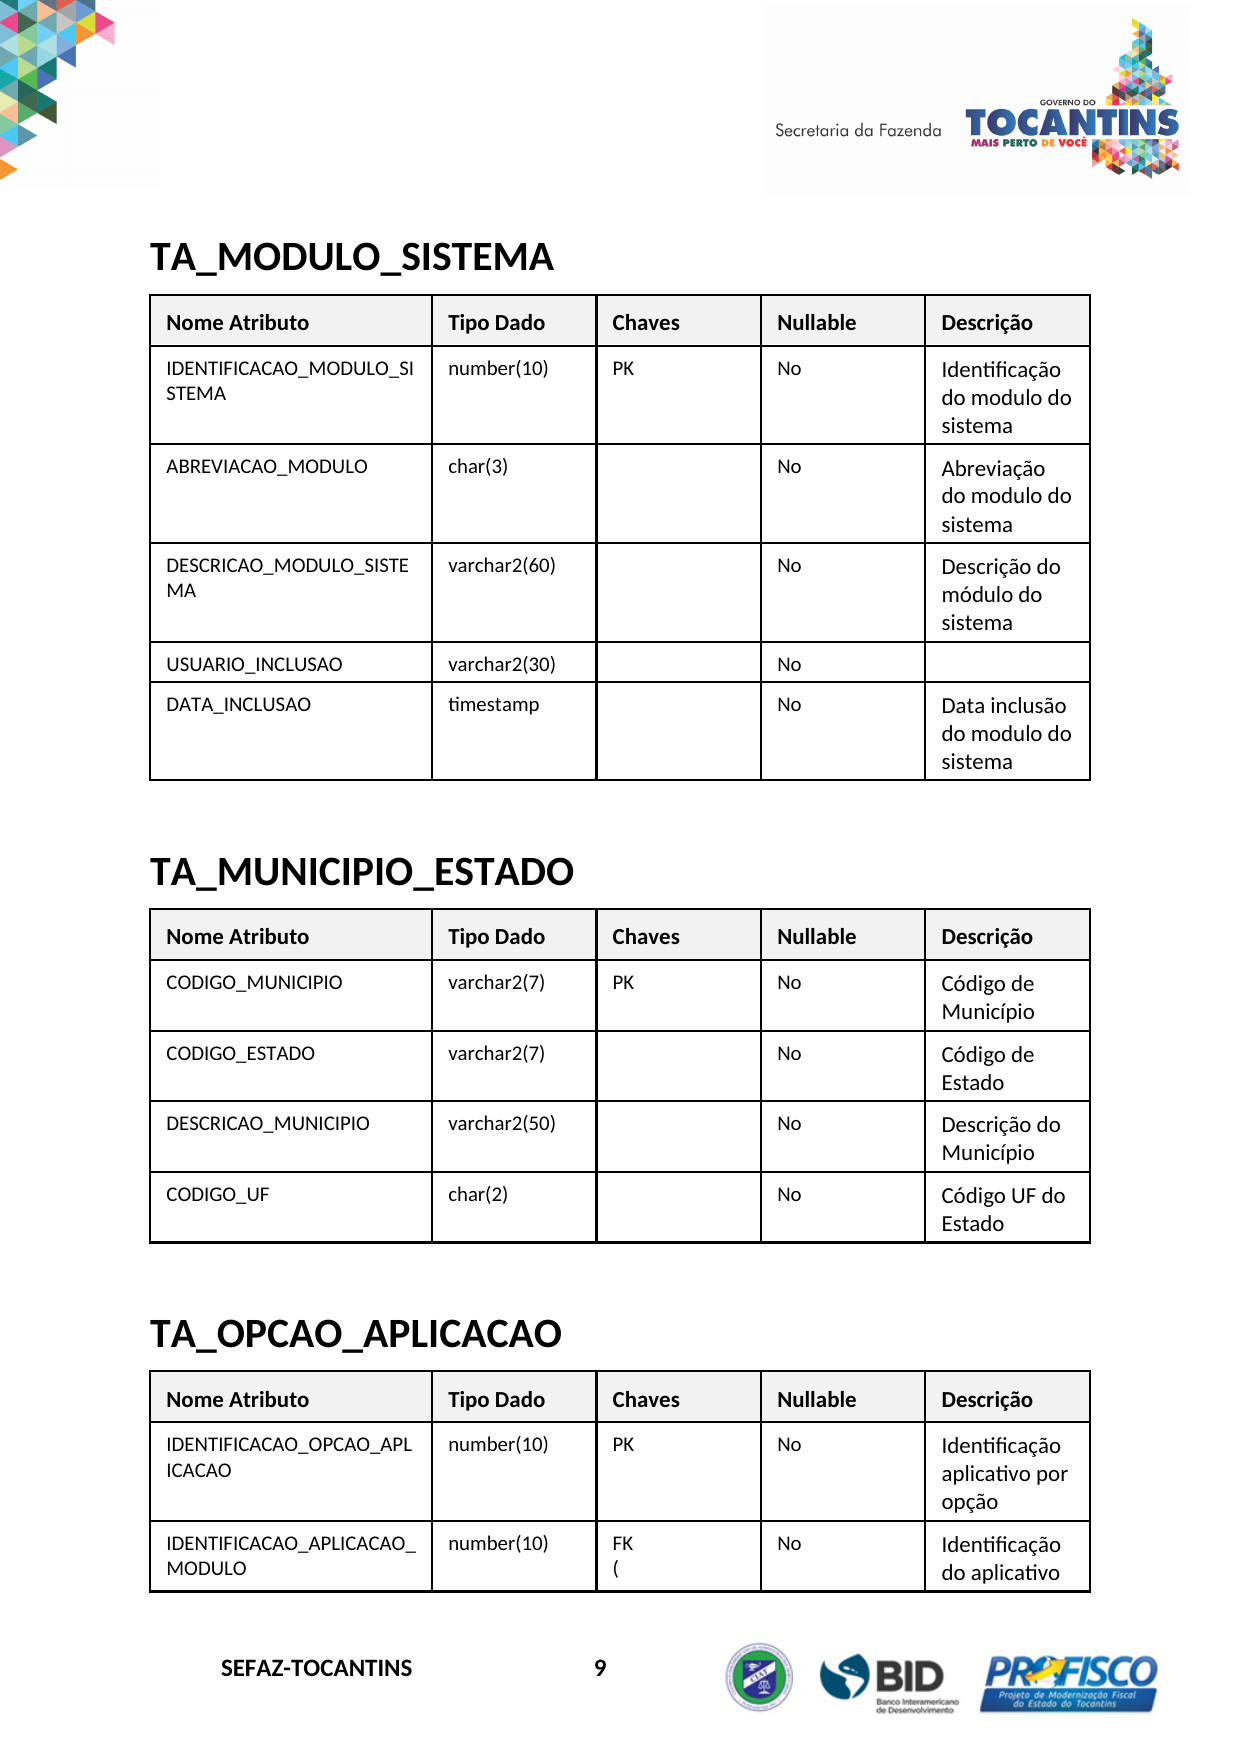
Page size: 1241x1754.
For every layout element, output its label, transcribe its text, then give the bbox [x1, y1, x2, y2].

table_header Descrição [926, 910, 1089, 959]
table_cell IDENTIFICACAO_MODULO_SISTEMA [151, 347, 431, 443]
table_cell No [762, 544, 924, 641]
table_cell No [762, 347, 924, 443]
table_cell Identificação do modulo do sistema [926, 347, 1089, 443]
table_cell FK (TA_APLICACAO_MODULO.IDENTIFICACAO_APLICACAO_MODULO) [598, 1522, 760, 1590]
table_cell Código de Município [926, 961, 1089, 1029]
table_header Nullable [762, 296, 924, 344]
table_cell Identificação aplicativo por opção [926, 1423, 1089, 1520]
table_cell char(2) [433, 1173, 595, 1241]
table_header Chaves [598, 910, 760, 959]
table_cell DESCRICAO_MUNICIPIO [151, 1102, 431, 1171]
table_cell Data inclusão do modulo do sistema [926, 683, 1089, 779]
table_cell No [762, 683, 924, 779]
table_header Descrição [926, 296, 1089, 344]
table_cell USUARIO_INCLUSAO [151, 643, 431, 681]
table_cell No [762, 1522, 924, 1590]
table_cell timestamp [433, 683, 595, 779]
table_cell varchar2(7) [433, 1032, 595, 1100]
table_cell No [762, 1102, 924, 1171]
picture [0, 0, 161, 188]
table_cell No [762, 1423, 924, 1520]
table_cell varchar2(50) [433, 1102, 595, 1171]
table_cell varchar2(30) [433, 643, 595, 681]
table_cell PK [598, 961, 760, 1029]
table_cell DESCRICAO_MODULO_SISTEMA [151, 544, 431, 641]
table_cell Identificação do aplicativo [926, 1522, 1089, 1590]
table_header Tipo Dado [433, 296, 595, 344]
table_header Nullable [762, 1372, 924, 1421]
table_header Tipo Dado [433, 910, 595, 959]
table_cell DATA_INCLUSAO [151, 683, 431, 779]
table_header Nome Atributo [151, 296, 431, 344]
table_cell PK [598, 1423, 760, 1520]
table_cell No [762, 1032, 924, 1100]
table_cell No [762, 643, 924, 681]
table_cell IDENTIFICACAO_OPCAO_APLICACAO [151, 1423, 431, 1520]
picture [763, 5, 1190, 194]
table_cell [598, 544, 760, 641]
table_cell Descrição do módulo do sistema [926, 544, 1089, 641]
table_header Nullable [762, 910, 924, 959]
table_cell CODIGO_ESTADO [151, 1032, 431, 1100]
table_cell Código de Estado [926, 1032, 1089, 1100]
table_cell No [762, 445, 924, 542]
table_header Nome Atributo [151, 1372, 431, 1421]
table_cell No [762, 961, 924, 1029]
table_cell No [762, 1173, 924, 1241]
table_cell varchar2(7) [433, 961, 595, 1029]
picture [723, 1641, 1164, 1716]
table_cell varchar2(60) [433, 544, 595, 641]
table_header Descrição [926, 1372, 1089, 1421]
table_cell ABREVIACAO_MODULO [151, 445, 431, 542]
table_cell CODIGO_MUNICIPIO [151, 961, 431, 1029]
text TA_MUNICIPIO_ESTADO [150, 844, 1090, 895]
table_cell [598, 683, 760, 779]
table_header Chaves [598, 1372, 760, 1421]
table_cell [598, 1173, 760, 1241]
table_cell [926, 643, 1089, 681]
table_cell [598, 643, 760, 681]
table_header Chaves [598, 296, 760, 344]
text TA_OPCAO_APLICACAO [150, 1307, 1090, 1358]
table_cell number(10) [433, 347, 595, 443]
table_cell number(10) [433, 1423, 595, 1520]
table_cell Descrição do Município [926, 1102, 1089, 1171]
table_cell IDENTIFICACAO_APLICACAO_MODULO [151, 1522, 431, 1590]
table_header Tipo Dado [433, 1372, 595, 1421]
table_cell [598, 1032, 760, 1100]
table_cell [598, 445, 760, 542]
table_cell number(10) [433, 1522, 595, 1590]
table_cell PK [598, 347, 760, 443]
text TA_MODULO_SISTEMA [150, 230, 1090, 281]
table_cell Código UF do Estado [926, 1173, 1089, 1241]
table_cell [598, 1102, 760, 1171]
table_header Nome Atributo [151, 910, 431, 959]
table_cell Abreviação do modulo do sistema [926, 445, 1089, 542]
table_cell CODIGO_UF [151, 1173, 431, 1241]
table_cell char(3) [433, 445, 595, 542]
